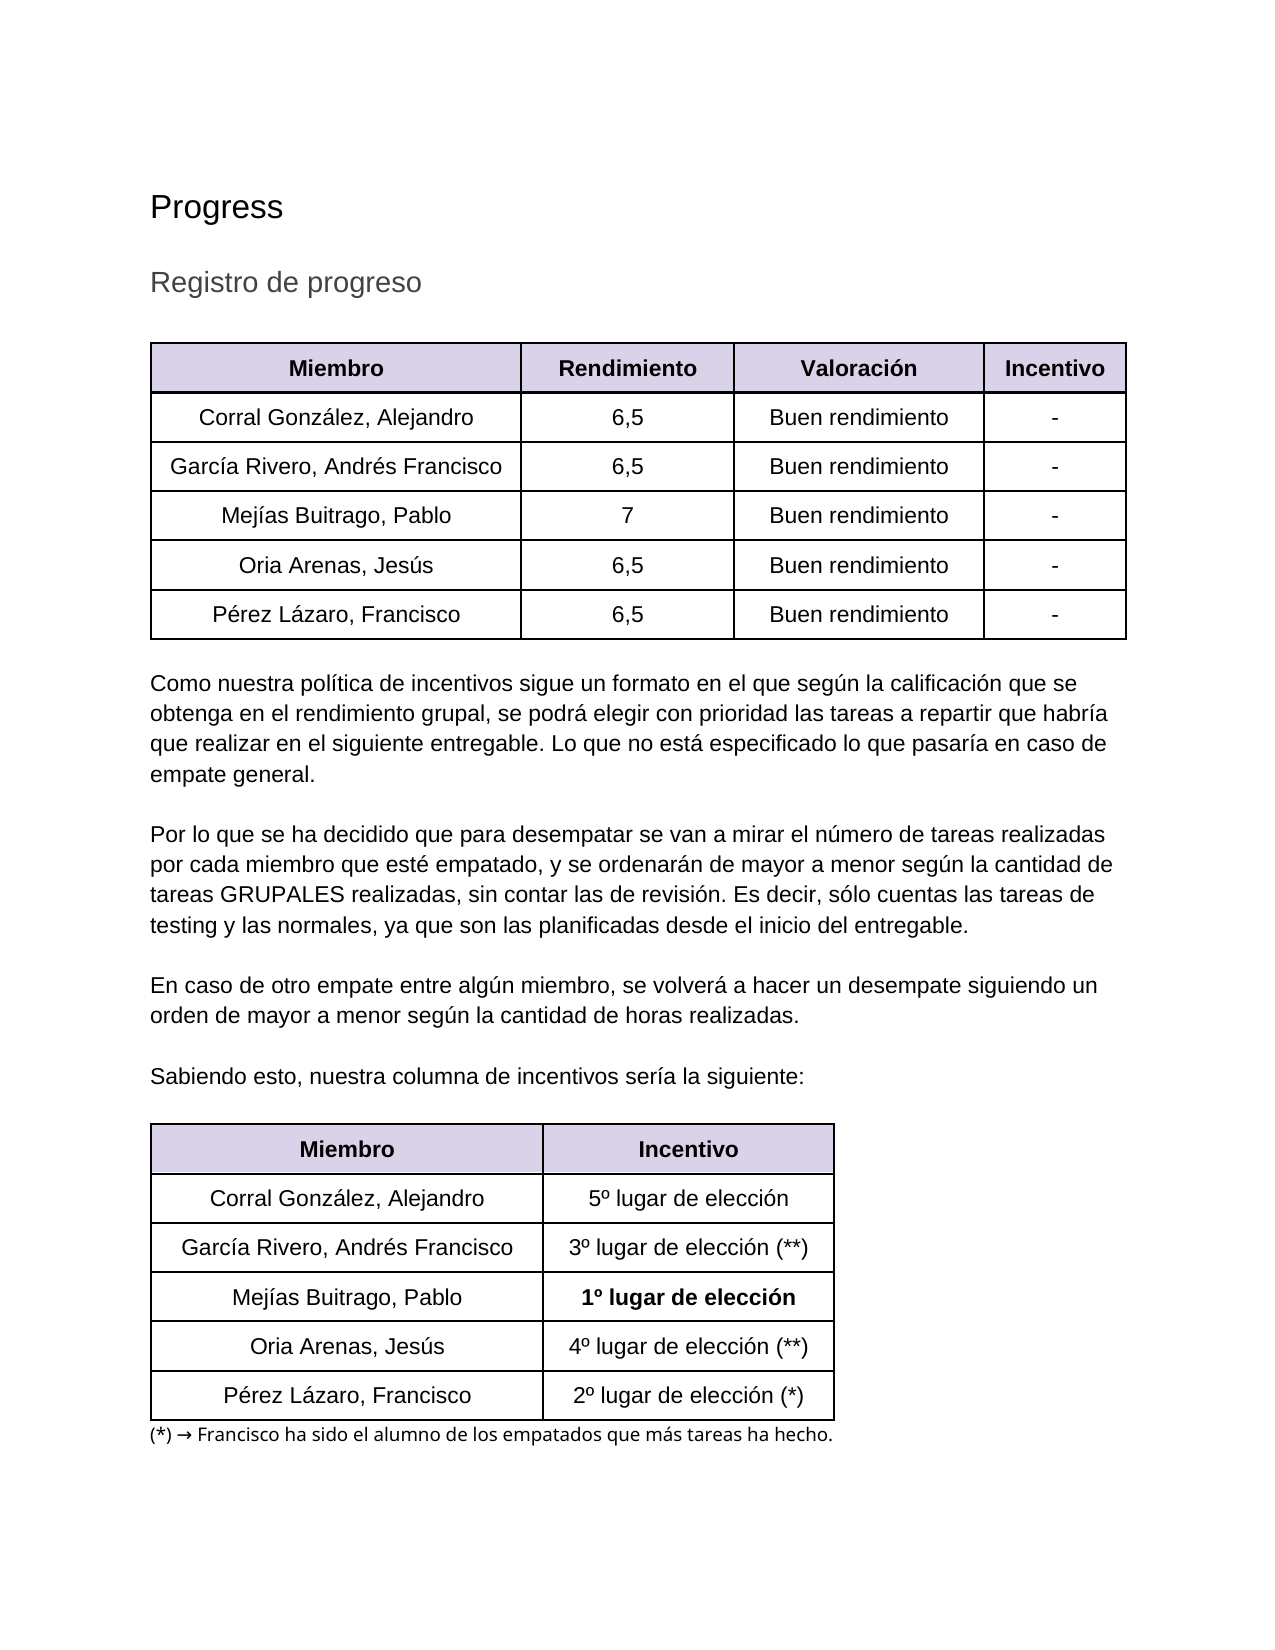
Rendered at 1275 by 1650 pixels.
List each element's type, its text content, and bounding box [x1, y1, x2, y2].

subtitle Registro de progreso [150, 265, 1125, 298]
text Como nuestra política de incentivos sigue un formato en el que según la calificación que se obtenga en el rendimiento grupal, se podrá elegir con prioridad las tareas a repartir que habría que realizar en el siguiente entregable. Lo que no está especificado lo que pasaría en caso de empate general. [150, 670, 1125, 787]
table_cell Buen rendimiento [735, 443, 983, 490]
table_cell 4º lugar de elección (**) [544, 1322, 833, 1369]
table_cell 6,5 [522, 591, 733, 638]
table_cell Buen rendimiento [735, 541, 983, 588]
table_header Rendimiento [522, 344, 733, 391]
table_header Valoración [735, 344, 983, 391]
table_cell Buen rendimiento [735, 492, 983, 539]
table_cell Pérez Lázaro, Francisco [152, 1372, 542, 1419]
table_cell Pérez Lázaro, Francisco [152, 591, 520, 638]
table_cell 3º lugar de elección (**) [544, 1224, 833, 1271]
subtitle Progress [150, 187, 1125, 226]
table_cell 7 [522, 492, 733, 539]
table_header Miembro [152, 1125, 542, 1172]
table_cell García Rivero, Andrés Francisco [152, 1224, 542, 1271]
table_cell Corral González, Alejandro [152, 394, 520, 441]
table_cell - [985, 541, 1125, 588]
table_cell Buen rendimiento [735, 591, 983, 638]
table_header Incentivo [985, 344, 1125, 391]
text En caso de otro empate entre algún miembro, se volverá a hacer un desempate siguiendo un orden de mayor a menor según la cantidad de horas realizadas. [150, 972, 1125, 1029]
table_cell - [985, 591, 1125, 638]
table_cell García Rivero, Andrés Francisco [152, 443, 520, 490]
table_cell Mejías Buitrago, Pablo [152, 492, 520, 539]
table_cell 1º lugar de elección [544, 1273, 833, 1320]
table_cell 6,5 [522, 541, 733, 588]
table_cell 2º lugar de elección (*) [544, 1372, 833, 1419]
table_cell Corral González, Alejandro [152, 1175, 542, 1222]
table_cell Oria Arenas, Jesús [152, 541, 520, 588]
table_cell - [985, 394, 1125, 441]
table_cell 6,5 [522, 443, 733, 490]
table_cell Buen rendimiento [735, 394, 983, 441]
table_cell Mejías Buitrago, Pablo [152, 1273, 542, 1320]
table_cell - [985, 443, 1125, 490]
table_cell Oria Arenas, Jesús [152, 1322, 542, 1369]
text Por lo que se ha decidido que para desempatar se van a mirar el número de tareas realizadas por cada miembro que esté empatado, y se ordenarán de mayor a menor según la cantidad de tareas GRUPALES realizadas, sin contar las de revisión. Es decir, sólo cuentas las tareas de testing y las normales, ya que son las planificadas desde el inicio del entregable. [150, 821, 1125, 938]
text Sabiendo esto, nuestra columna de incentivos sería la siguiente: [150, 1063, 1125, 1089]
table_cell 6,5 [522, 394, 733, 441]
table_header Miembro [152, 344, 520, 391]
table_cell - [985, 492, 1125, 539]
table_cell 5º lugar de elección [544, 1175, 833, 1222]
table_header Incentivo [544, 1125, 833, 1172]
